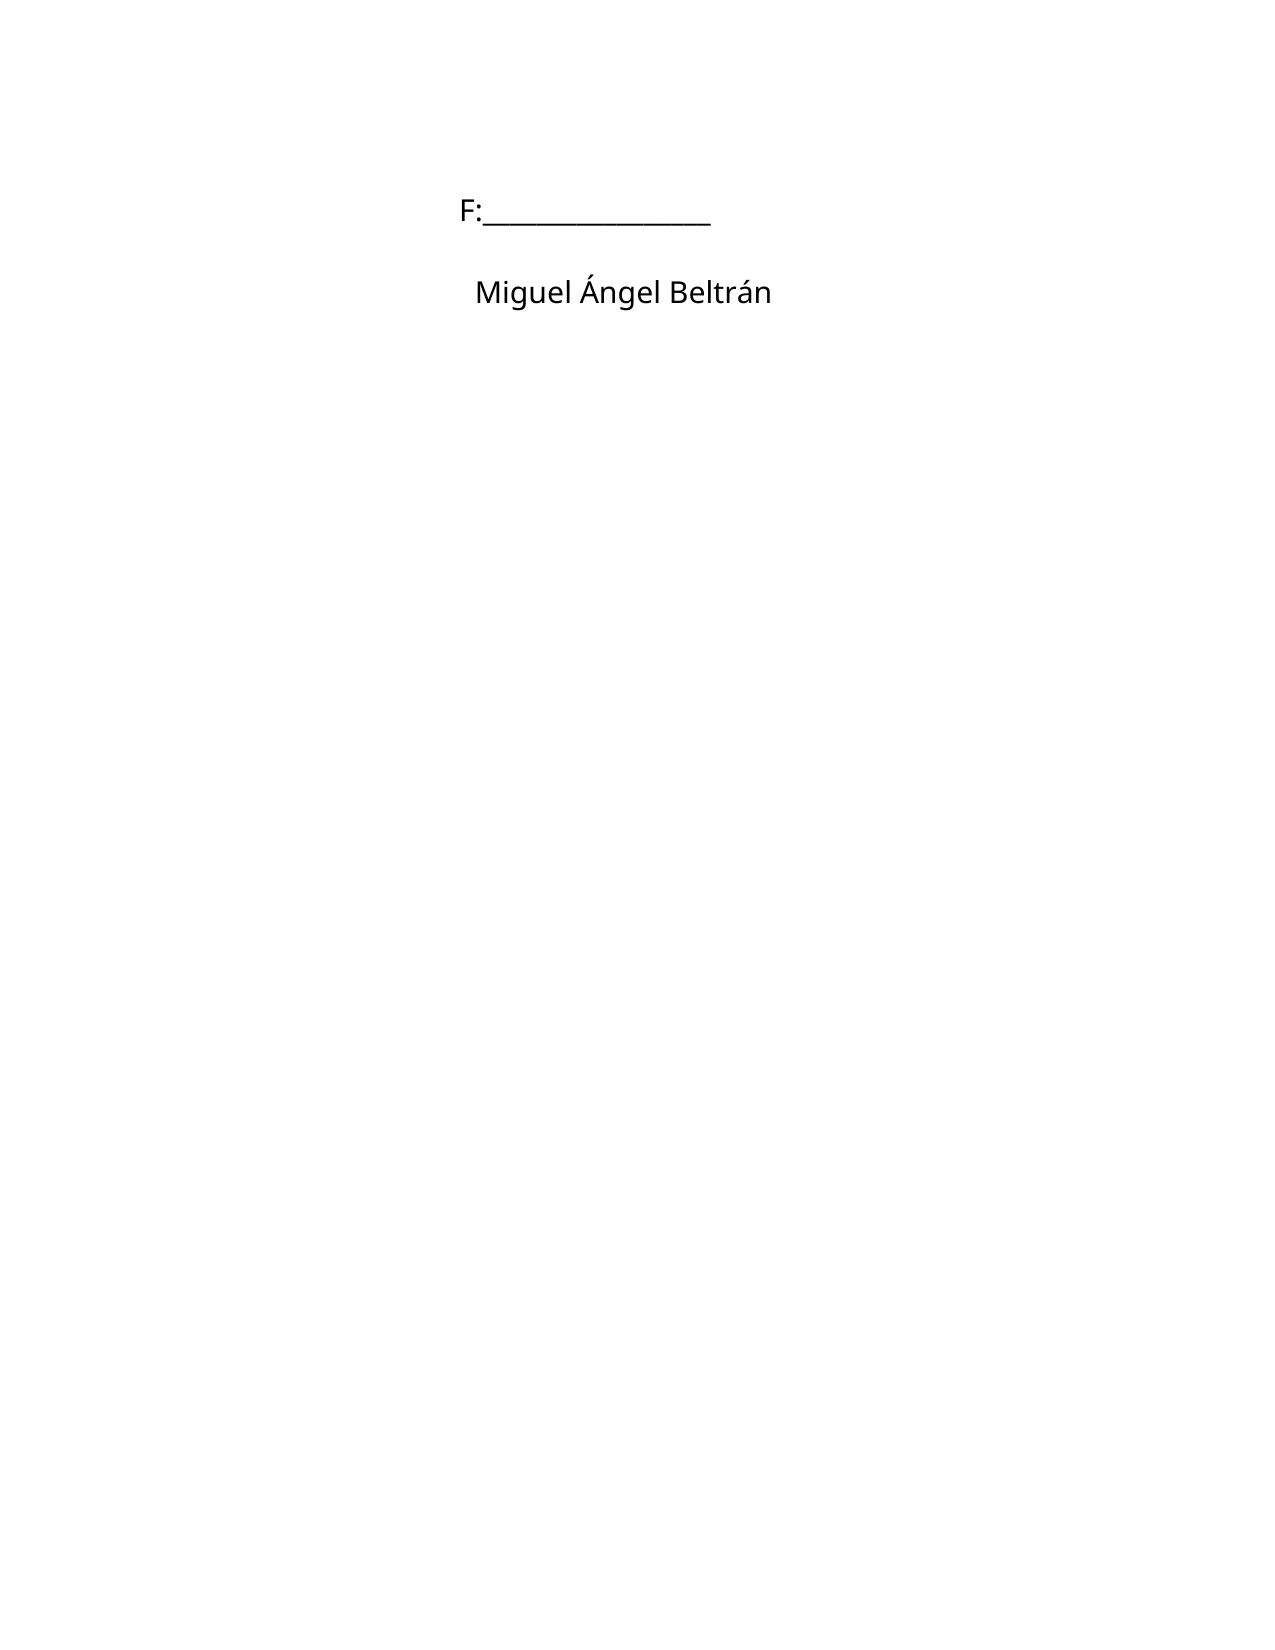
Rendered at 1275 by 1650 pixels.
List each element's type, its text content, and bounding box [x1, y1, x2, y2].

text F:_________________ [177, 189, 1098, 230]
text Miguel Ángel Beltrán [177, 271, 1098, 312]
